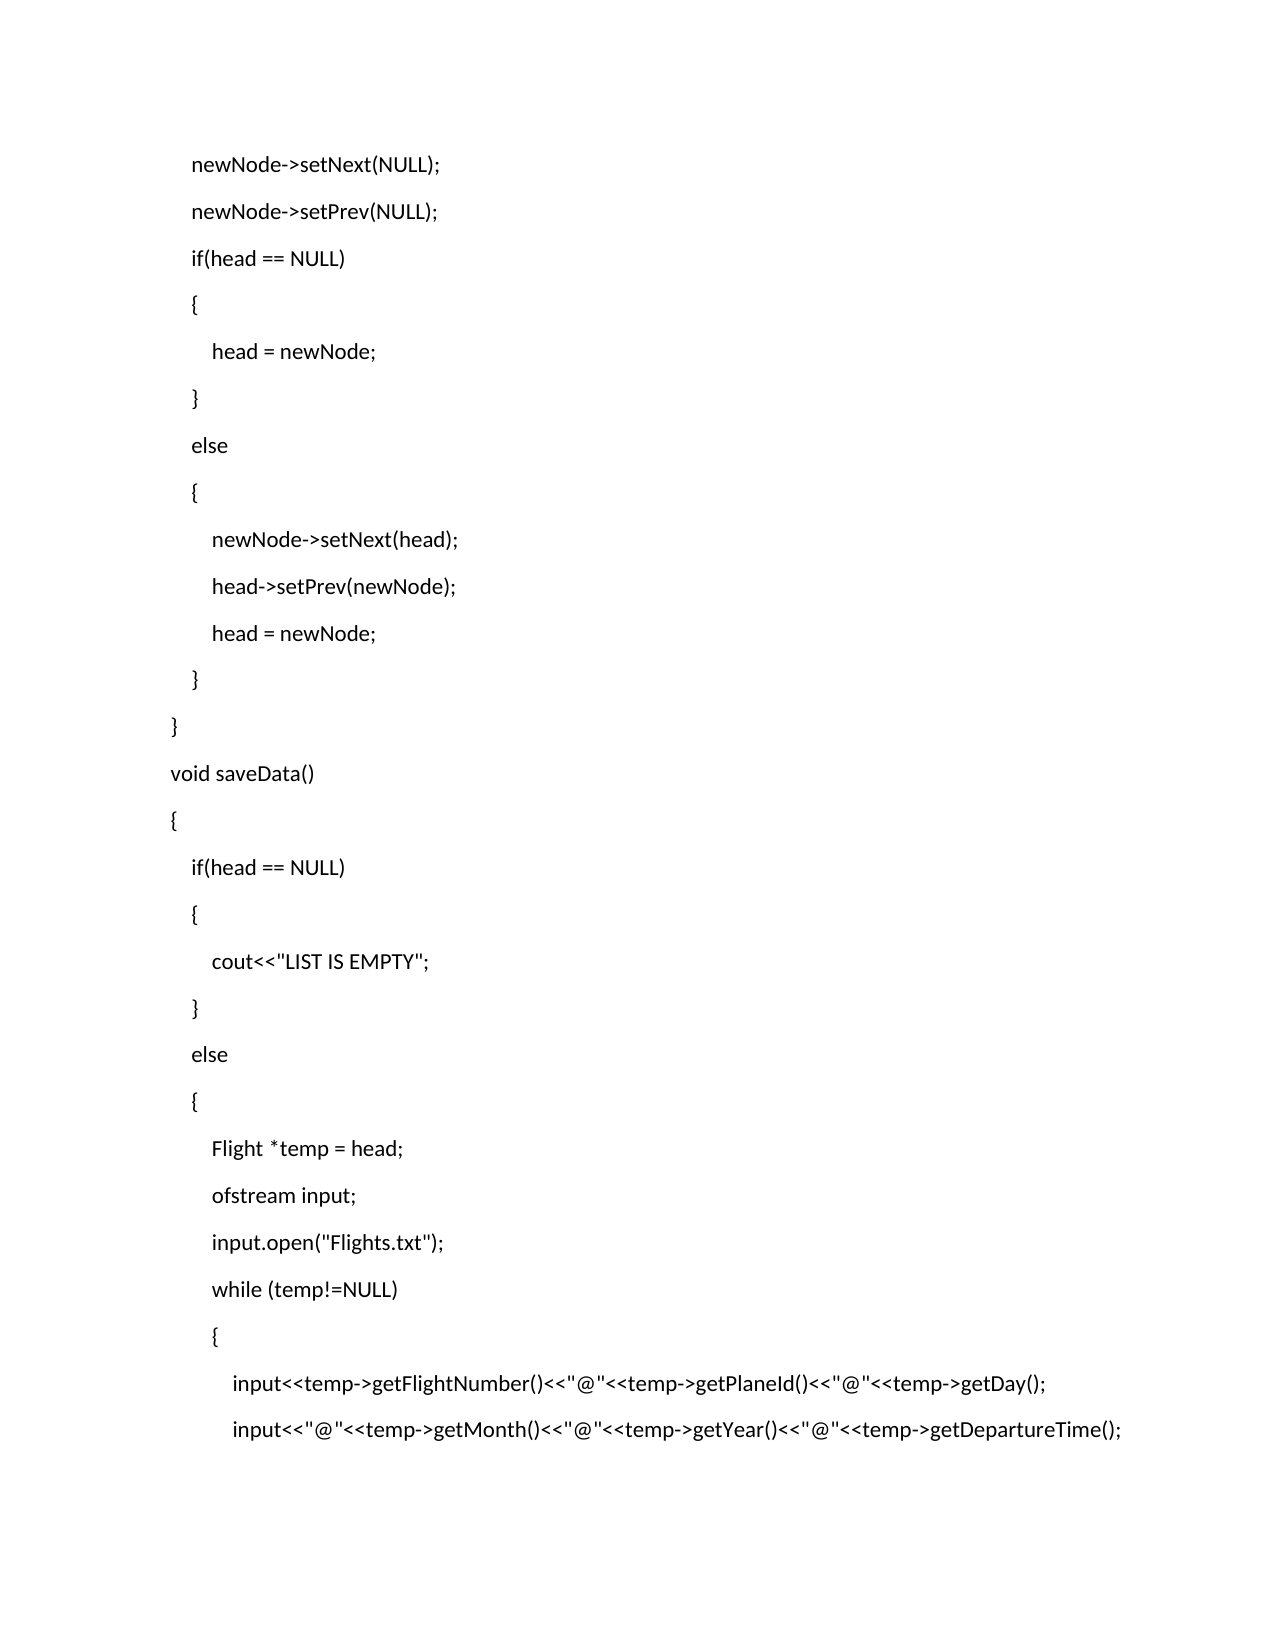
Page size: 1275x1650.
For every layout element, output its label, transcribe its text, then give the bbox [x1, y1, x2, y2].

text { [150, 1322, 1125, 1350]
text { [150, 900, 1125, 928]
text { [150, 1087, 1125, 1116]
text void saveData() [150, 759, 1125, 787]
text newNode->setPrev(NULL); [150, 197, 1125, 225]
text input<<temp->getFlightNumber()<<"@"<<temp->getPlaneId()<<"@"<<temp->getDay(); [150, 1369, 1125, 1397]
text else [150, 431, 1125, 459]
text if(head == NULL) [150, 853, 1125, 881]
text newNode->setNext(NULL); [150, 150, 1125, 178]
text } [150, 666, 1125, 694]
text Flight *temp = head; [150, 1134, 1125, 1162]
text head = newNode; [150, 619, 1125, 647]
text head->setPrev(newNode); [150, 572, 1125, 600]
text } [150, 994, 1125, 1022]
text } [150, 384, 1125, 412]
text cout<<"LIST IS EMPTY"; [150, 947, 1125, 975]
text input<<"@"<<temp->getMonth()<<"@"<<temp->getYear()<<"@"<<temp->getDepartureTime(); [150, 1416, 1125, 1444]
text else [150, 1041, 1125, 1069]
text while (temp!=NULL) [150, 1275, 1125, 1303]
text { [150, 291, 1125, 319]
text head = newNode; [150, 337, 1125, 366]
text { [150, 806, 1125, 834]
text newNode->setNext(head); [150, 525, 1125, 553]
text if(head == NULL) [150, 244, 1125, 272]
text } [150, 712, 1125, 741]
text { [150, 478, 1125, 506]
text input.open("Flights.txt"); [150, 1228, 1125, 1256]
text ofstream input; [150, 1181, 1125, 1209]
